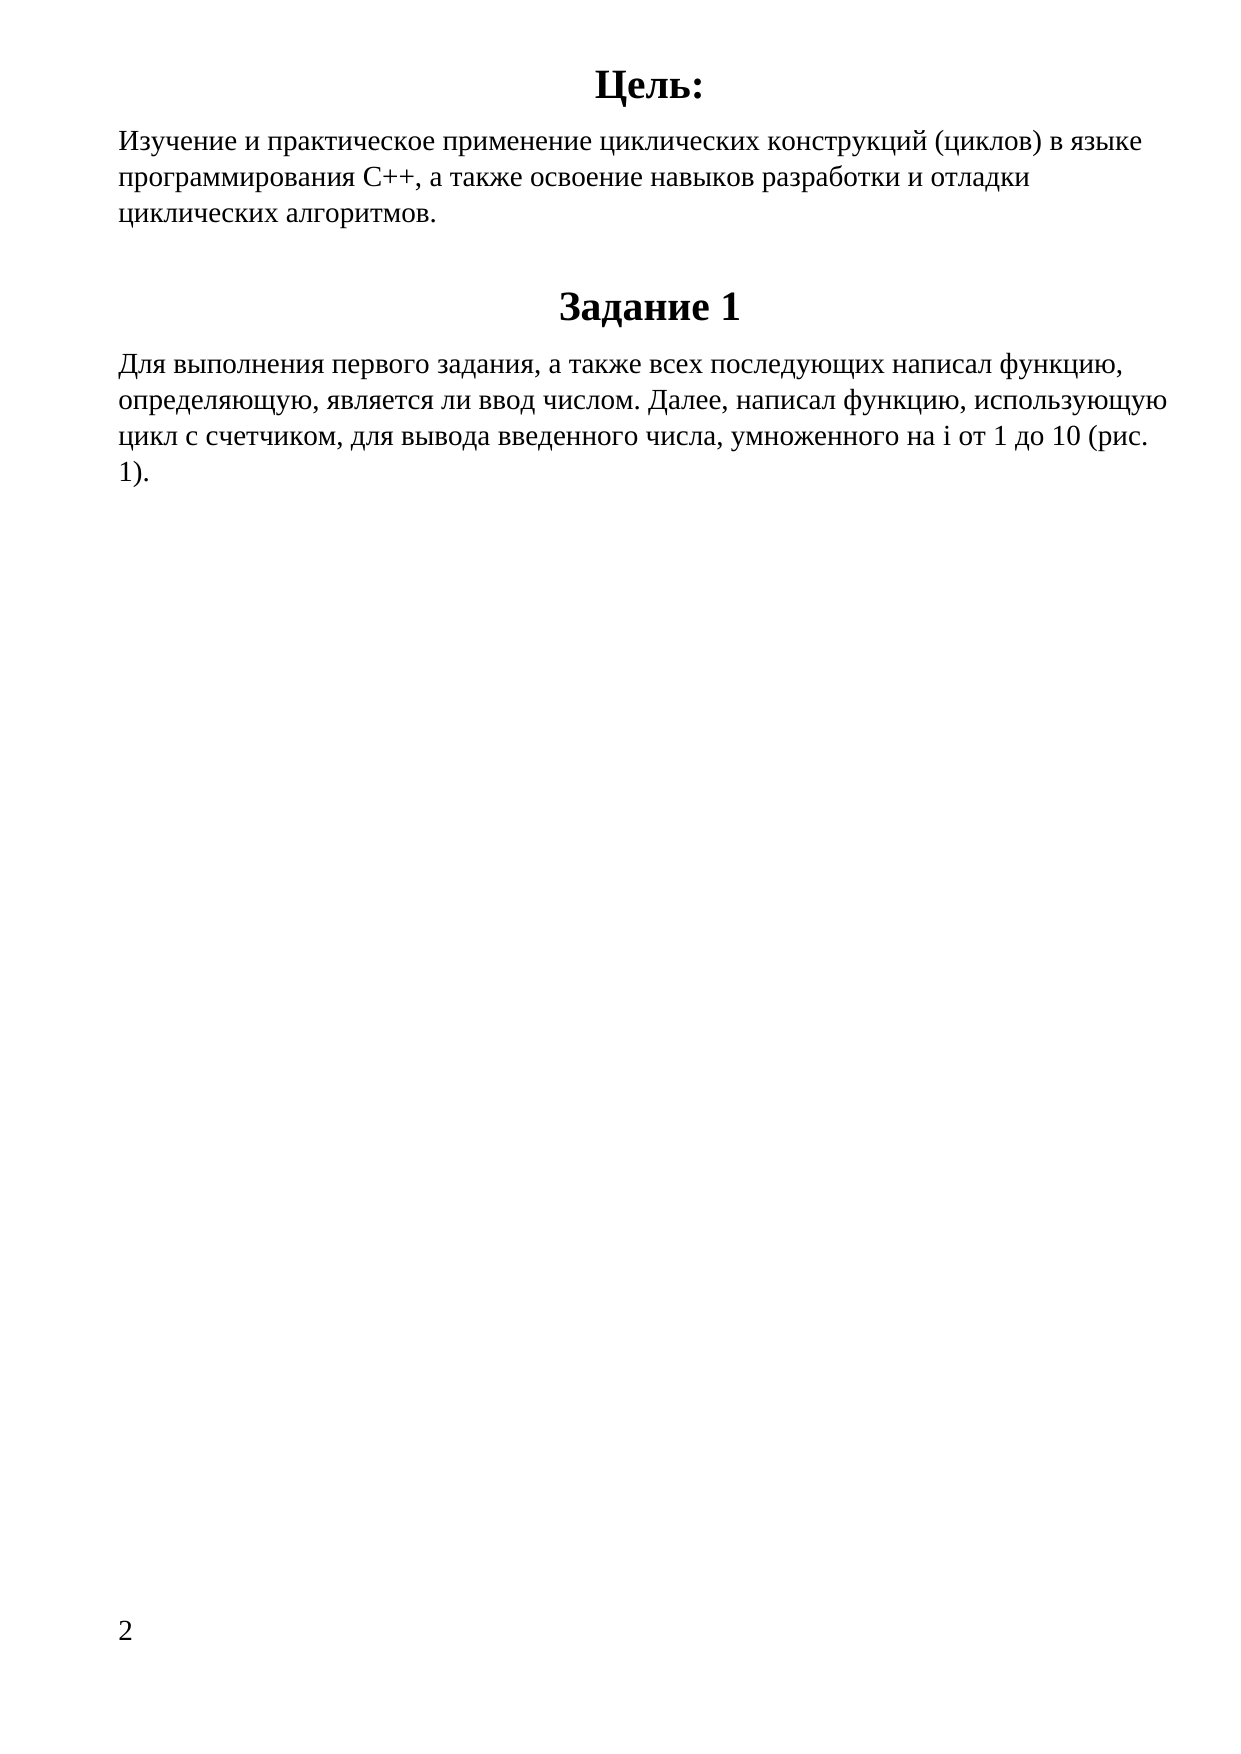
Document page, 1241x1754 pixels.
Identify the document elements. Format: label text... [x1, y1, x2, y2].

text Изучение и практическое применение циклических конструкций (циклов) в языке программирования C++, а также освоение навыков разработки и отладки циклических алгоритмов. [118, 123, 1181, 229]
text Для выполнения первого задания, а также всех последующих написал функцию, определяющую, является ли ввод числом. Далее, написал функцию, использующую цикл с счетчиком, для вывода введенного числа, умноженного на i от 1 до 10 (рис. 1). [118, 346, 1181, 488]
title Цель: [118, 59, 1181, 107]
title Задание 1 [118, 282, 1181, 329]
